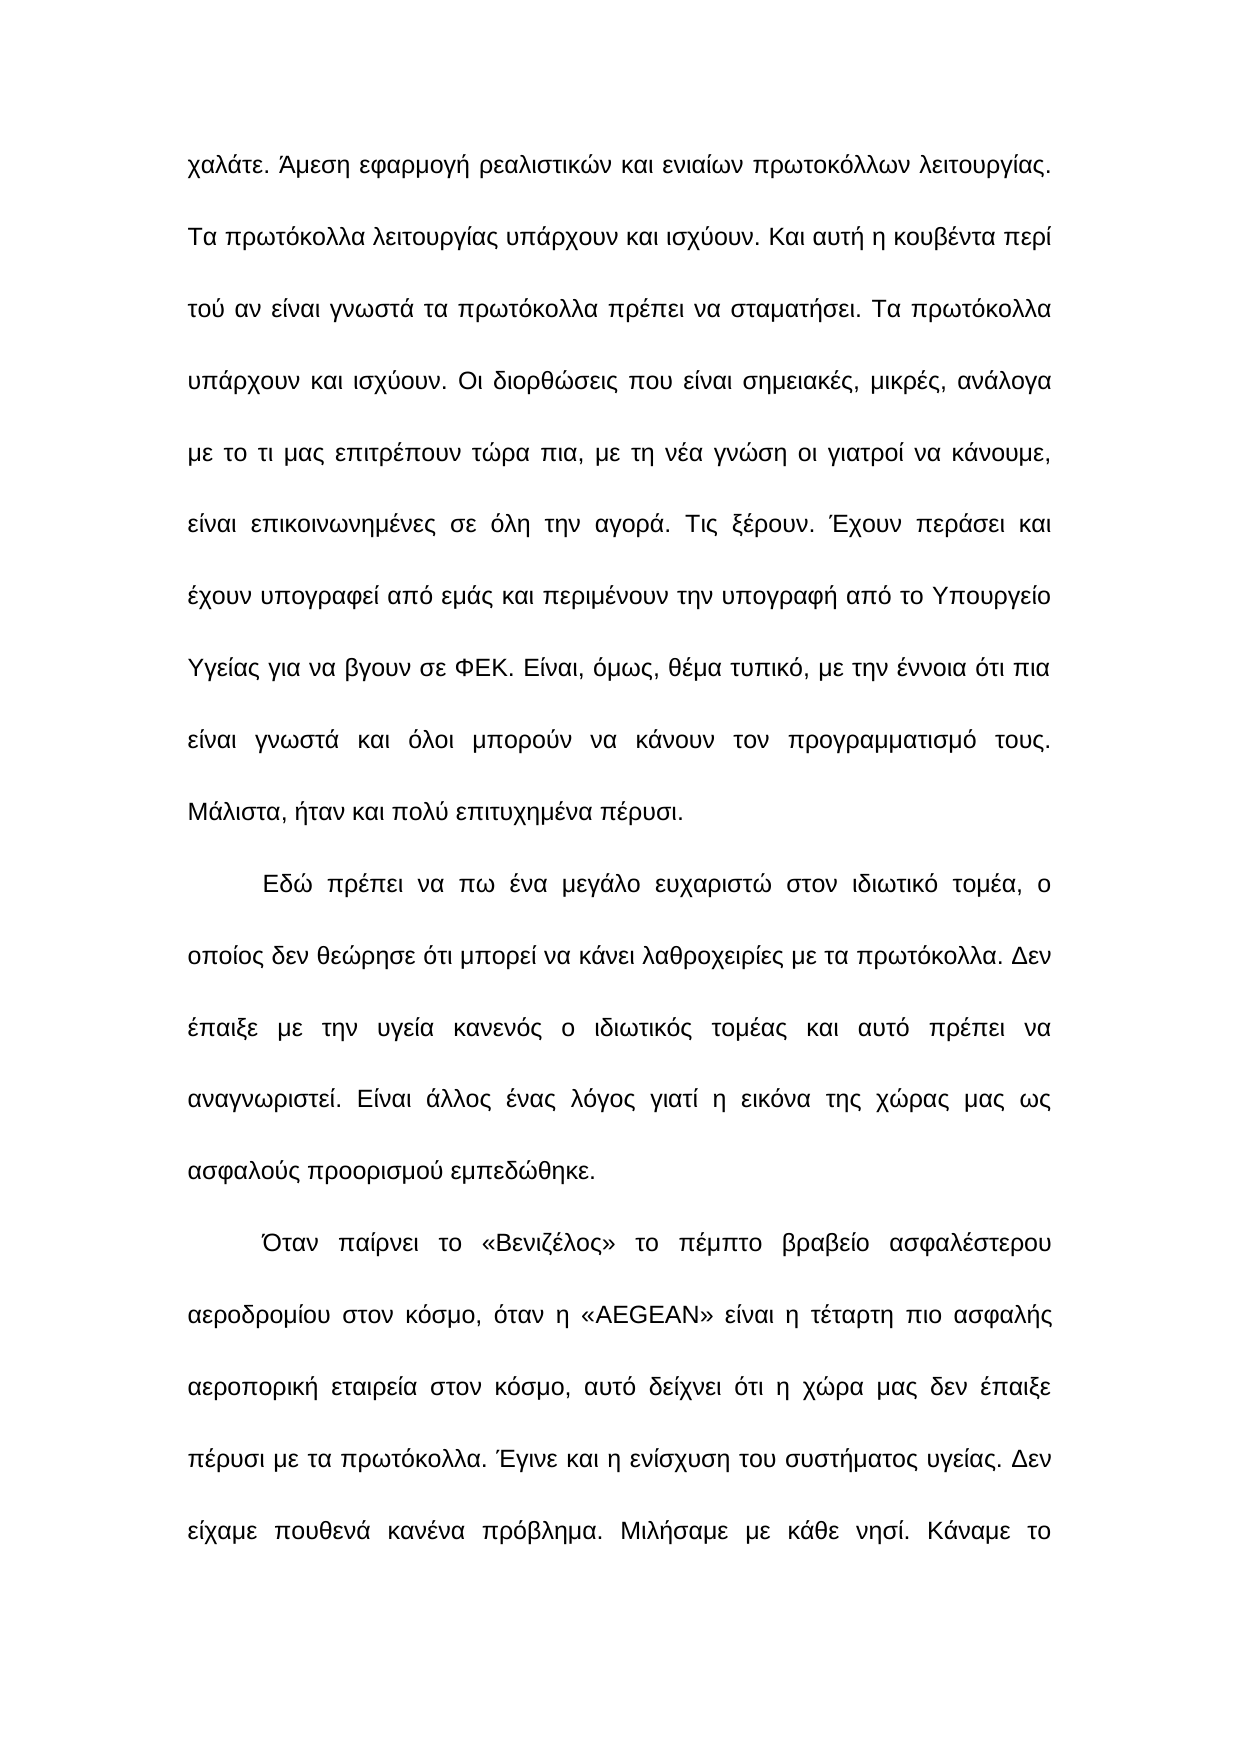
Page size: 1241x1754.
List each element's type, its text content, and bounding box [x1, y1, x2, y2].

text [187, 150, 1053, 826]
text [187, 1228, 1053, 1544]
text Εδώ πρέπει να πω ένα μεγάλο ευχαριστώ στον ιδιωτικό τομέα, ο οποίος δεν θεώρησε ότι μπορεί να κάνει λαθροχειρίες με τα πρωτόκολλα. Δεν έπαιξε με την υγεία κανενός ο ιδιωτικός τομέας και αυτό πρέπει να αναγνωριστεί. Είναι άλλος ένας λόγος γιατί η εικόνα της χώρας μας ως ασφαλούς προορισμού εμπεδώθηκε. [187, 869, 1053, 1185]
